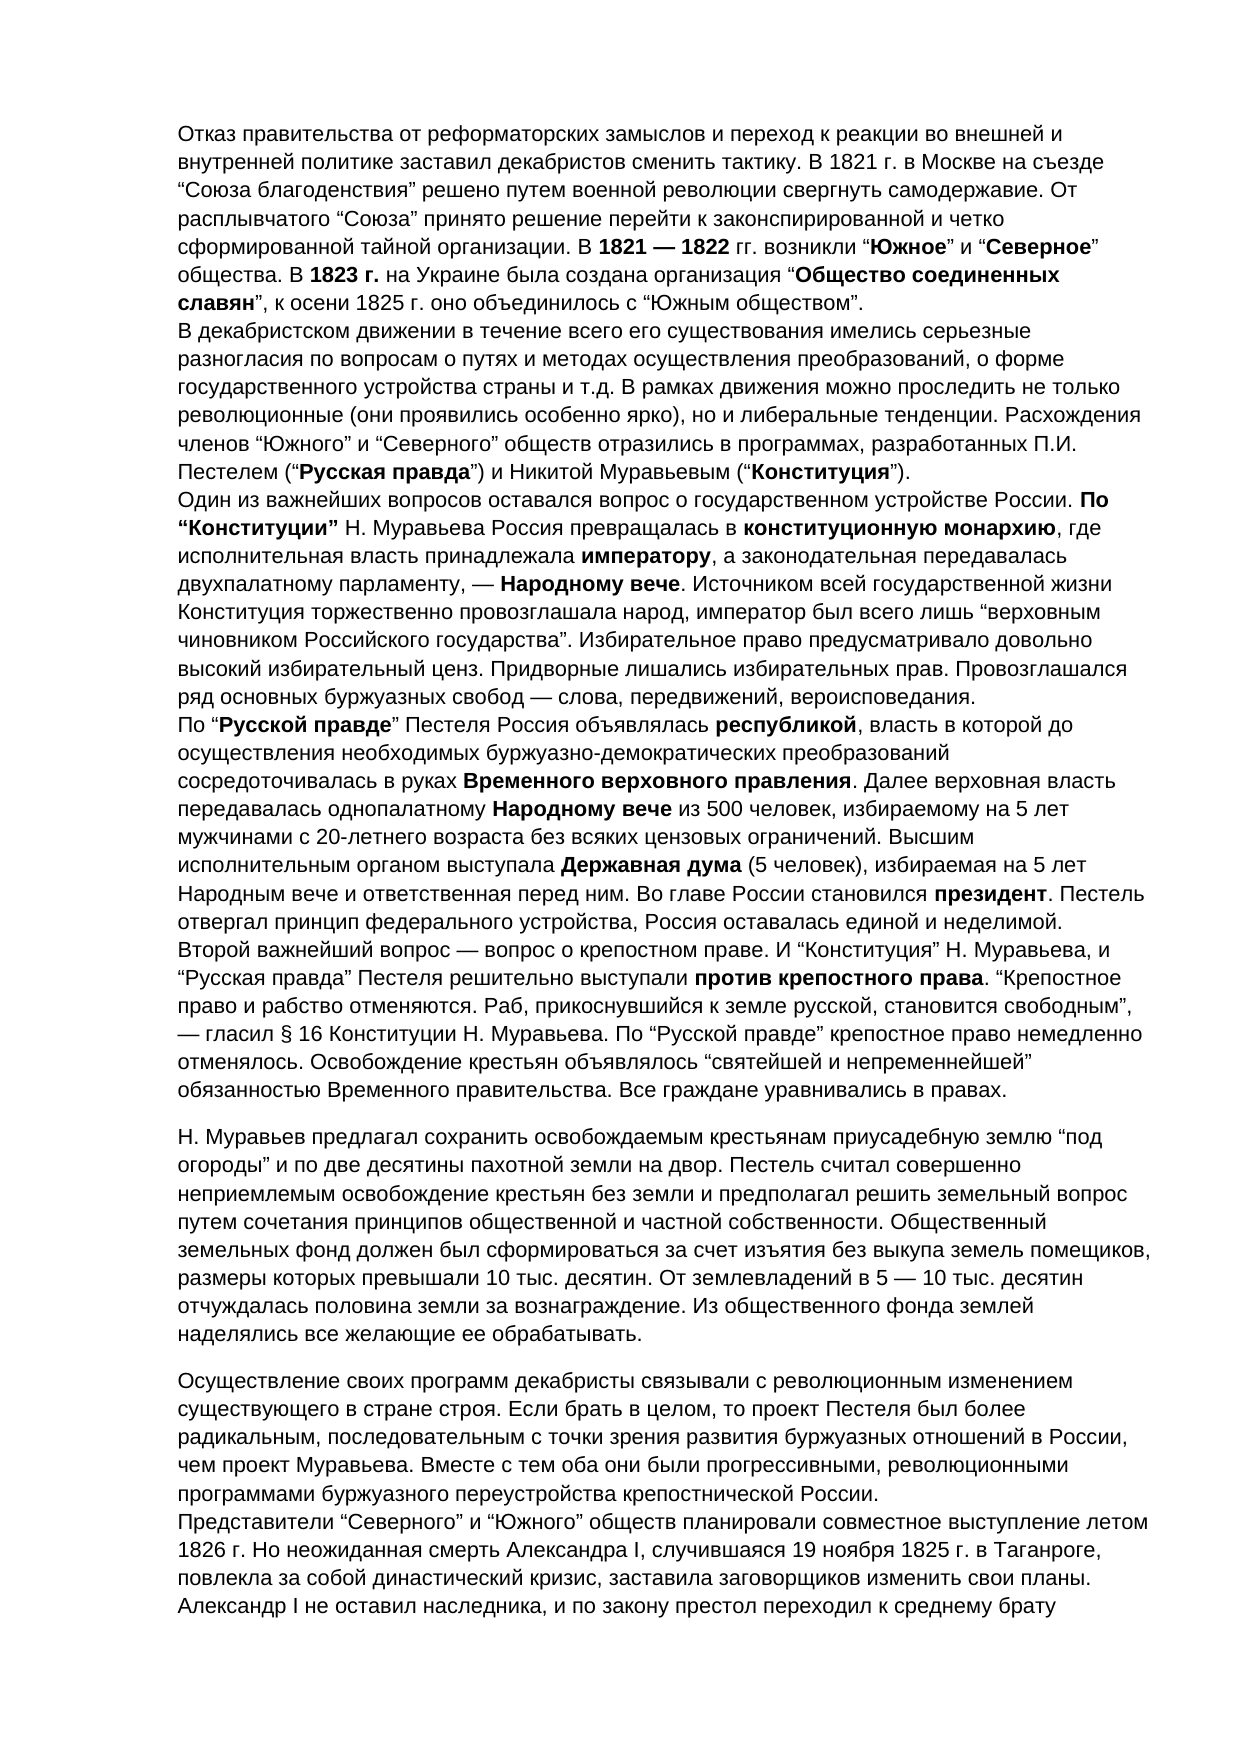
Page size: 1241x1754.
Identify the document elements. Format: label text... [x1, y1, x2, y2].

text Н. Муравьев предлагал сохранить освобождаемым крестьянам приусадебную землю “под огороды” и по две десятины пахотной земли на двор. Пестель считал совершенно неприемлемым освобождение крестьян без земли и предполагал решить земельный вопрос путем сочетания принципов общественной и частной собственности. Общественный земельных фонд должен был сформироваться за счет изъятия без выкупа земель помещиков, размеры которых превышали 10 тыс. десятин. От землевладений в 5 — 10 тыс. десятин отчуждалась половина земли за вознаграждение. Из общественного фонда землей наделялись все желающие ее обрабатывать. [177, 1121, 1152, 1346]
text Один из важнейших вопросов оставался вопрос о государственном устройстве России. По “Конституции” Н. Муравьева Россия превращалась в конституционную монархию, где исполнительная власть принадлежала императору, а законодательная передавалась двухпалатному парламенту, — Народному вече. Источником всей государственной жизни Конституция торжественно провозглашала народ, император был всего лишь “верховным чиновником Российского государства”. Избирательное право предусматривало довольно высокий избирательный ценз. Придворные лишались избирательных прав. Провозглашался ряд основных буржуазных свобод — слова, передвижений, вероисповедания. [177, 484, 1152, 709]
text Осуществление своих программ декабристы связывали с революционным изменением существующего в стране строя. Если брать в целом, то проект Пестеля был более радикальным, последовательным с точки зрения развития буржуазных отношений в России, чем проект Муравьева. Вместе с тем оба они были прогрессивными, революционными программами буржуазного переустройства крепостнической России. [177, 1365, 1152, 1506]
text По “Русской правде” Пестеля Россия объявлялась республикой, власть в которой до осуществления необходимых буржуазно-демократических преобразований сосредоточивалась в руках Временного верховного правления. Далее верховная власть передавалась однопалатному Народному вече из 500 человек, избираемому на 5 лет мужчинами с 20-летнего возраста без всяких цензовых ограничений. Высшим исполнительным органом выступала Державная дума (5 человек), избираемая на 5 лет Народным вече и ответственная перед ним. Во главе России становился президент. Пестель отвергал принцип федерального устройства, Россия оставалась единой и неделимой. [177, 709, 1152, 934]
text Второй важнейший вопрос — вопрос о крепостном праве. И “Конституция” Н. Муравьева, и “Русская правда” Пестеля решительно выступали против крепостного права. “Крепостное право и рабство отменяются. Раб, прикоснувшийся к земле русской, становится свободным”, — гласил § 16 Конституции Н. Муравьева. По “Русской правде” крепостное право немедленно отменялось. Освобождение крестьян объявлялось “святейшей и непременнейшей” обязанностью Временного правительства. Все граждане уравнивались в правах. [177, 934, 1152, 1102]
text В декабристском движении в течение всего его существования имелись серьезные разногласия по вопросам о путях и методах осуществления преобразований, о форме государственного устройства страны и т.д. В рамках движения можно проследить не только революционные (они проявились особенно ярко), но и либеральные тенденции. Расхождения членов “Южного” и “Северного” обществ отразились в программах, разработанных П.И. Пестелем (“Русская правда”) и Никитой Муравьевым (“Конституция”). [177, 315, 1152, 484]
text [177, 1506, 1152, 1618]
text Отказ правительства от реформаторских замыслов и переход к реакции во внешней и внутренней политике заставил декабристов сменить тактику. В 1821 г. в Москве на съезде “Союза благоденствия” решено путем военной революции свергнуть самодержавие. От расплывчатого “Союза” принято решение перейти к законспирированной и четко сформированной тайной организации. В 1821 — 1822 гг. возникли “Южное” и “Северное” общества. В 1823 г. на Украине была создана организация “Общество соединенных славян”, к осени 1825 г. оно объединилось с “Южным обществом”. [177, 118, 1152, 315]
